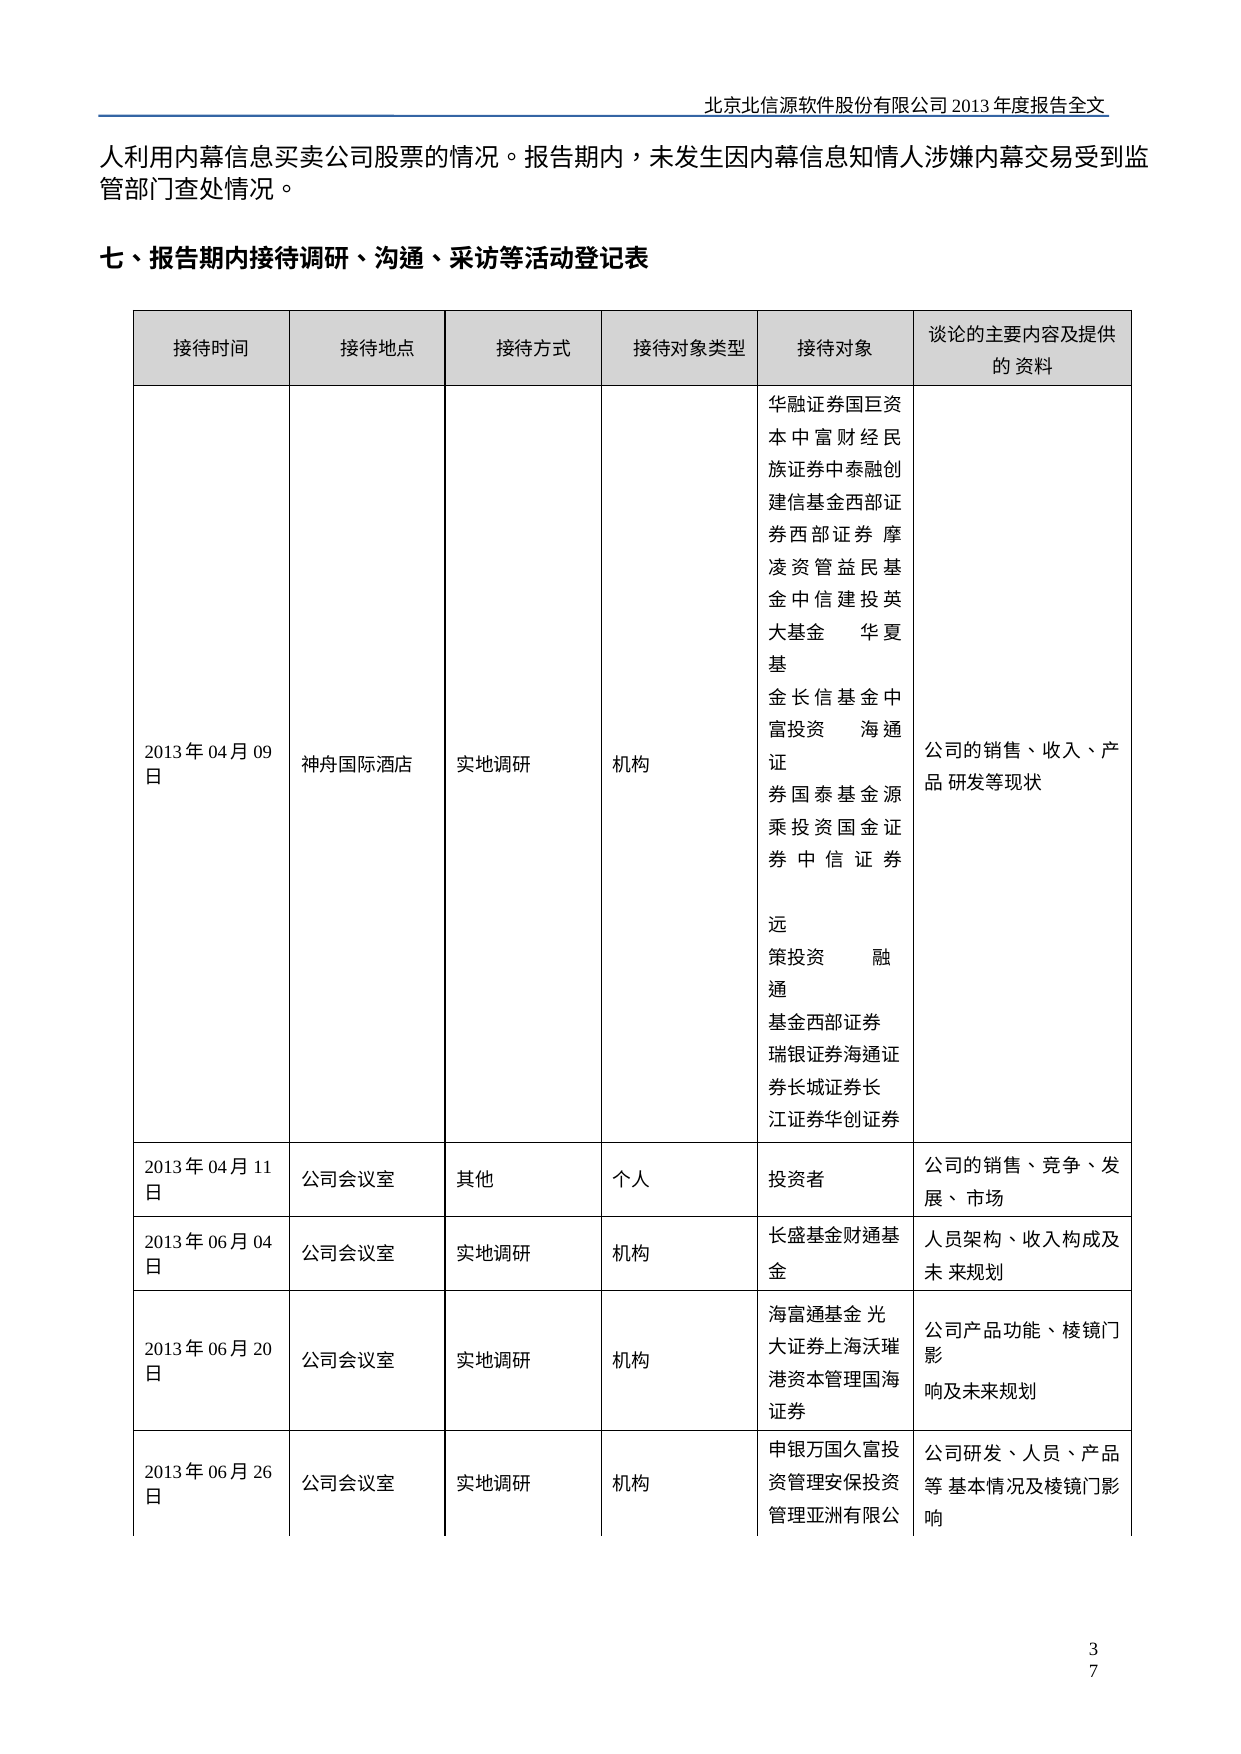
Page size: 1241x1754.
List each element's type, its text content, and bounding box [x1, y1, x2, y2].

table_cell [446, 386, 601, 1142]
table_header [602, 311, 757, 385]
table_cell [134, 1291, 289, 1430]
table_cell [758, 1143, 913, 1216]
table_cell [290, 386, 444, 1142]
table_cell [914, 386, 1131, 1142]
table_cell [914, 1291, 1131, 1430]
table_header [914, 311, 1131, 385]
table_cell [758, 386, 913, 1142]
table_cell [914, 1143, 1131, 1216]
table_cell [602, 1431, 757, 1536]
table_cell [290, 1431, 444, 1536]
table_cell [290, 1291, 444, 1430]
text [99, 140, 1166, 205]
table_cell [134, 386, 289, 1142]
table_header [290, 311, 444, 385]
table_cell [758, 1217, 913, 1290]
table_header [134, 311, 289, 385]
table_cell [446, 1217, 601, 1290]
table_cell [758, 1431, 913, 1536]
text 七、报告期内接待调研、沟通、采访等活动登记表 [99, 240, 1166, 274]
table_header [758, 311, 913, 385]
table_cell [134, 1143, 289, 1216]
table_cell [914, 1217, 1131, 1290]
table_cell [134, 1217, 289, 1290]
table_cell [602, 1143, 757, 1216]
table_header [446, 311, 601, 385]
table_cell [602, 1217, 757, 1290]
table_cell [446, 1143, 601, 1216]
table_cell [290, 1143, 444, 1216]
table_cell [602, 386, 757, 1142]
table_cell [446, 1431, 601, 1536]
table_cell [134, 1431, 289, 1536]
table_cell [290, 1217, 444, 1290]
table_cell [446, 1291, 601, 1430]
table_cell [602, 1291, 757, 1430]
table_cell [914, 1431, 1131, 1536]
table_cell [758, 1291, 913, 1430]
